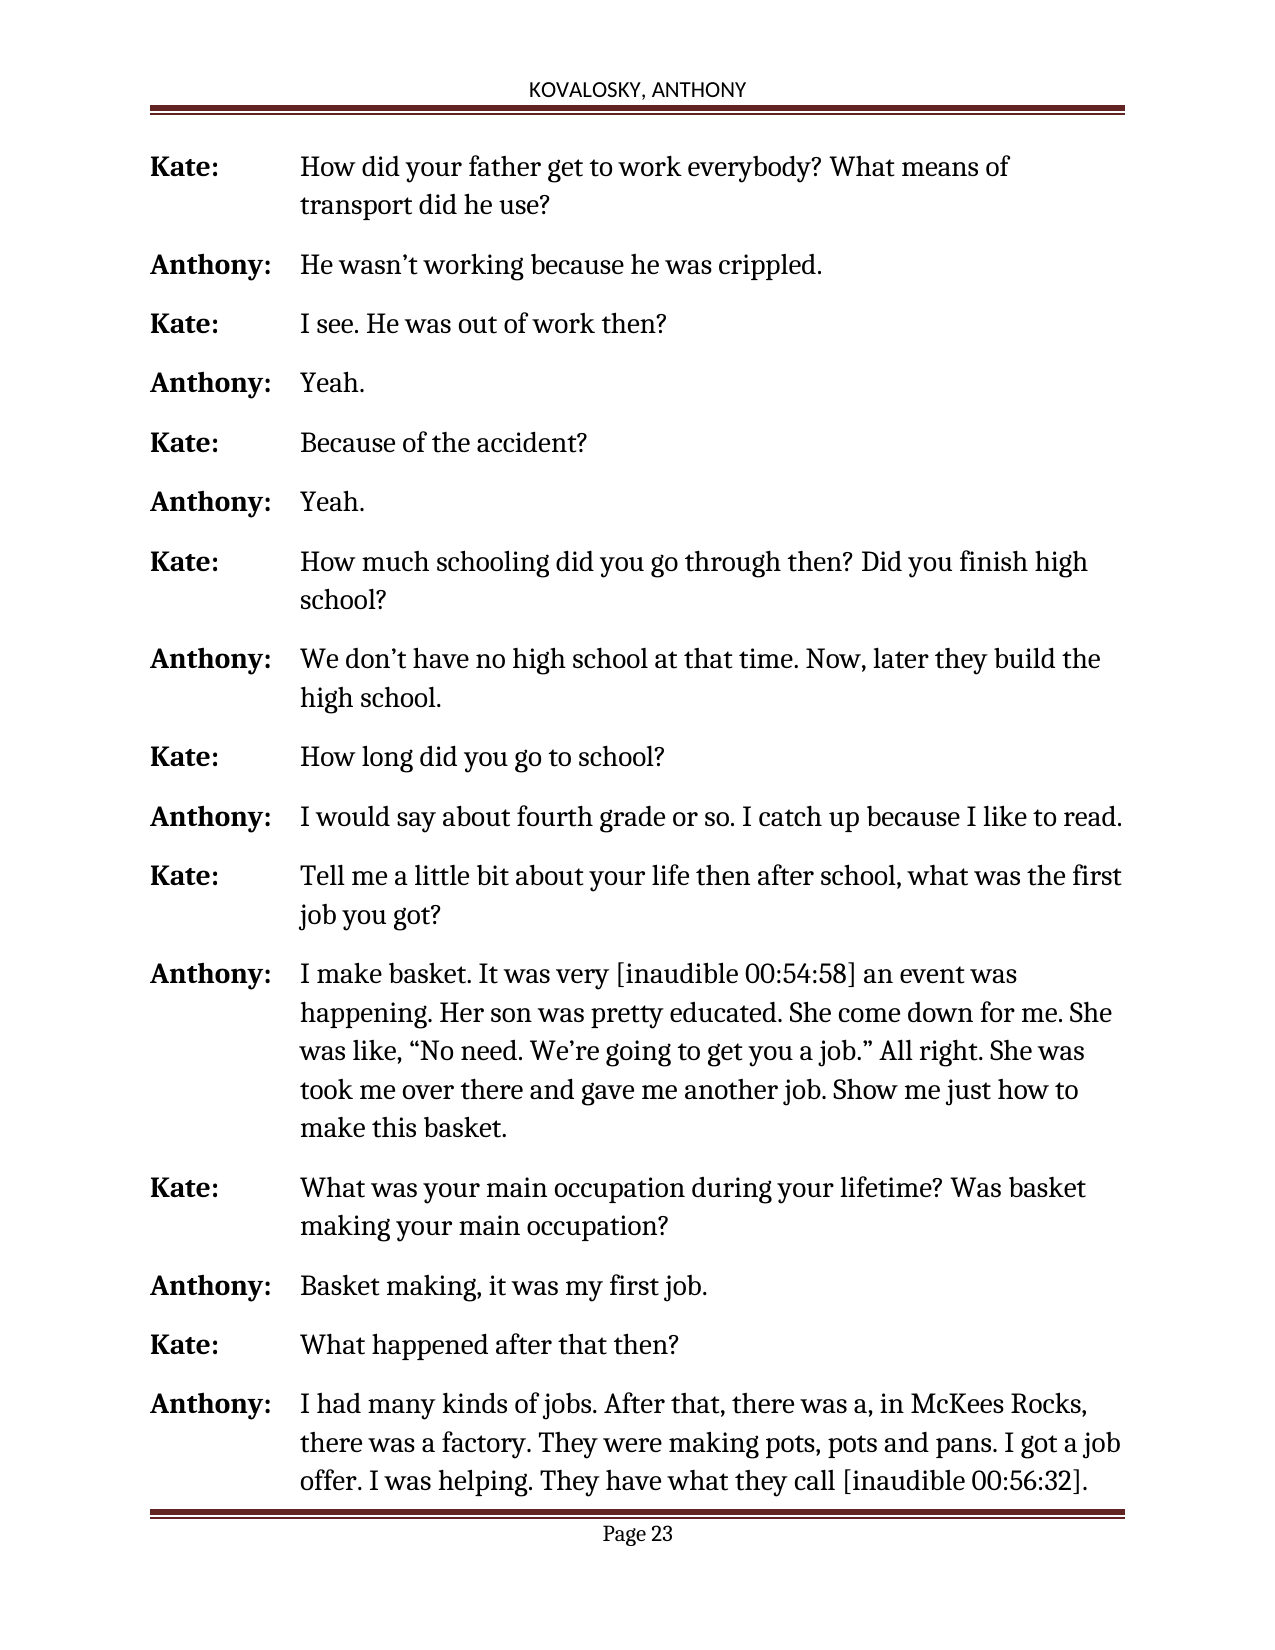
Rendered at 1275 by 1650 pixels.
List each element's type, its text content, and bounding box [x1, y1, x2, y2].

text Kate: Because of the accident? [150, 426, 1125, 459]
text Kate: Tell me a little bit about your life then after school, what was the first job you got? [150, 859, 1125, 931]
text Anthony: We don’t have no high school at that time. Now, later they build the high school. [150, 643, 1125, 715]
text Anthony: Yeah. [150, 367, 1125, 400]
text Kate: How much schooling did you go through then? Did you finish high school? [150, 545, 1125, 617]
text Anthony: I make basket. It was very [inaudible 00:54:58] an event was happening. Her son was pretty educated. She come down for me. She was like, “No need. We’re going to get you a job.” All right. She was took me over there and gave me another job. Show me just how to make this basket. [150, 957, 1125, 1145]
text Anthony: Basket making, it was my first job. [150, 1269, 1125, 1302]
text Kate: What was your main occupation during your lifetime? Was basket making your main occupation? [150, 1171, 1125, 1243]
text Anthony: I would say about fourth grade or so. I catch up because I like to read. [150, 800, 1125, 833]
text Kate: How long did you go to school? [150, 741, 1125, 774]
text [150, 1387, 1125, 1498]
text Kate: How did your father get to work everybody? What means of transport did he use? [150, 150, 1125, 222]
text Kate: I see. He was out of work then? [150, 307, 1125, 341]
text Anthony: He wasn’t working because he was crippled. [150, 248, 1125, 281]
text Anthony: Yeah. [150, 485, 1125, 519]
text Kate: What happened after that then? [150, 1328, 1125, 1362]
